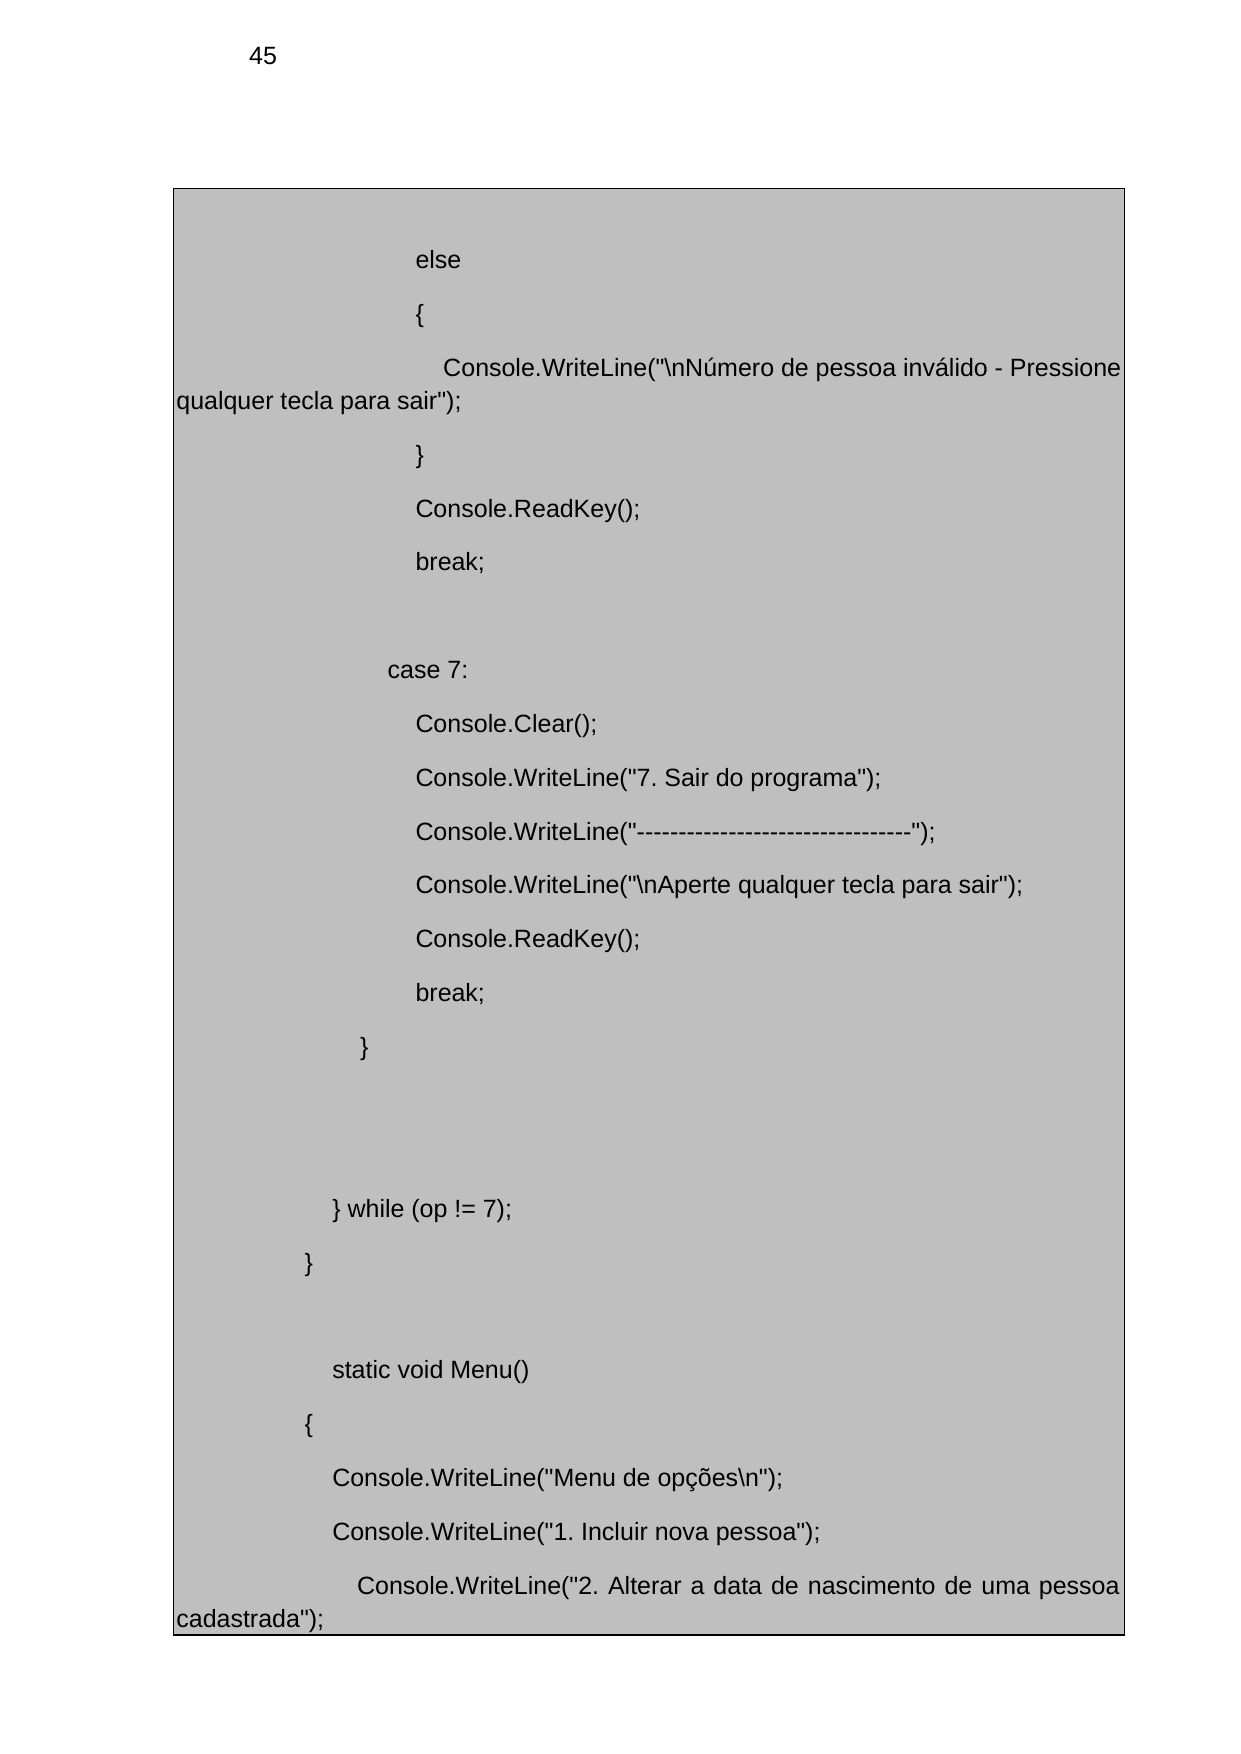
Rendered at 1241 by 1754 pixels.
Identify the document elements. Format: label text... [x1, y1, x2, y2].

subtitle Console.ReadKey(); [174, 490, 1124, 522]
subtitle Console.WriteLine("\nAperte qualquer tecla para sair"); [174, 867, 1124, 899]
subtitle { [174, 1406, 1124, 1438]
subtitle { [174, 296, 1124, 328]
subtitle Console.WriteLine("\nNúmero de pessoa inválido - Pressione qualquer tecla para sair"); [174, 350, 1124, 414]
subtitle Console.Clear(); [174, 706, 1124, 738]
subtitle Console.WriteLine("Menu de opções\n"); [174, 1460, 1124, 1492]
subtitle case 7: [174, 652, 1124, 684]
subtitle } [174, 1244, 1124, 1276]
subtitle Console.WriteLine("---------------------------------"); [174, 813, 1124, 845]
subtitle break; [174, 544, 1124, 576]
subtitle } while (op != 7); [174, 1191, 1124, 1222]
subtitle else [174, 242, 1124, 274]
subtitle Console.WriteLine("1. Incluir nova pessoa"); [174, 1514, 1124, 1546]
subtitle } [174, 1029, 1124, 1061]
subtitle Console.ReadKey(); [174, 921, 1124, 953]
subtitle Console.WriteLine("2. Alterar a data de nascimento de uma pessoa cadastrada"); [174, 1567, 1124, 1634]
subtitle } [174, 437, 1124, 468]
subtitle break; [174, 975, 1124, 1007]
subtitle static void Menu() [174, 1352, 1124, 1384]
subtitle Console.WriteLine("7. Sair do programa"); [174, 760, 1124, 792]
